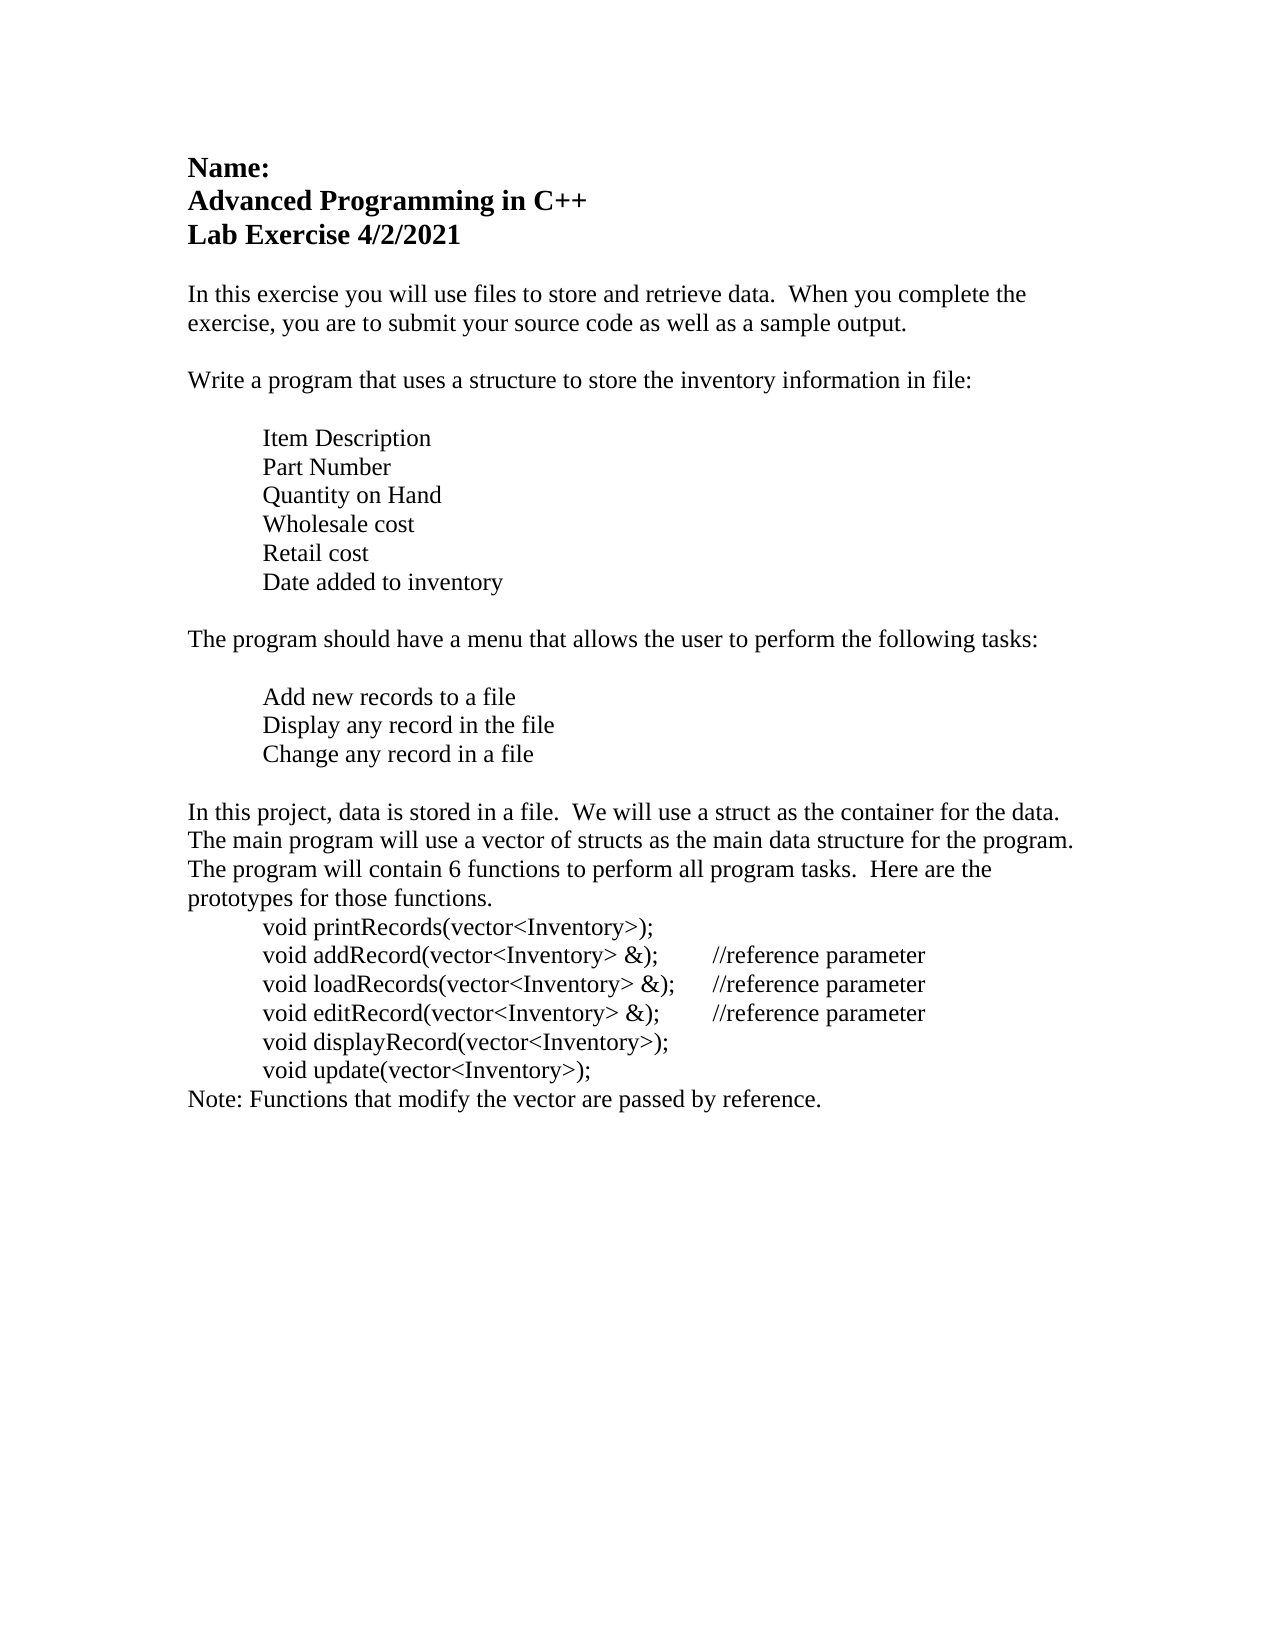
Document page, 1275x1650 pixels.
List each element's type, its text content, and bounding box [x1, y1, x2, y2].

text void update(vector<Inventory>); [262, 1056, 1087, 1084]
text Item Description [187, 423, 1087, 452]
text Name: [187, 150, 1087, 183]
text void editRecord(vector<Inventory> &); //reference parameter [262, 998, 1087, 1027]
text void addRecord(vector<Inventory> &); //reference parameter [262, 941, 1087, 969]
text Write a program that uses a structure to store the inventory information in file: [187, 366, 1087, 394]
text Lab Exercise 4/2/2021 [187, 217, 1087, 251]
text Retail cost [187, 538, 1087, 567]
text Note: Functions that modify the vector are passed by reference. [187, 1084, 1087, 1113]
text Add new records to a file [187, 682, 1087, 711]
text Date added to inventory [187, 567, 1087, 596]
text In this project, data is stored in a file. We will use a struct as the container for the data. The main program will use a vector of structs as the main data structure for the program. The program will contain 6 functions to perform all program tasks. Here are the prototypes for those functions. [187, 797, 1087, 912]
text Wholesale cost [187, 509, 1087, 538]
text In this exercise you will use files to store and retrieve data. When you complete the exercise, you are to submit your source code as well as a sample output. [187, 279, 1087, 337]
text Advanced Programming in C++ [187, 183, 1087, 217]
text Part Number [187, 452, 1087, 481]
text void displayRecord(vector<Inventory>); [262, 1027, 1087, 1056]
text void loadRecords(vector<Inventory> &); //reference parameter [262, 969, 1087, 998]
text Display any record in the file [187, 711, 1087, 739]
text void printRecords(vector<Inventory>); [262, 912, 1087, 941]
text Change any record in a file [187, 739, 1087, 768]
text Quantity on Hand [187, 481, 1087, 509]
text The program should have a menu that allows the user to perform the following tasks: [187, 624, 1087, 653]
